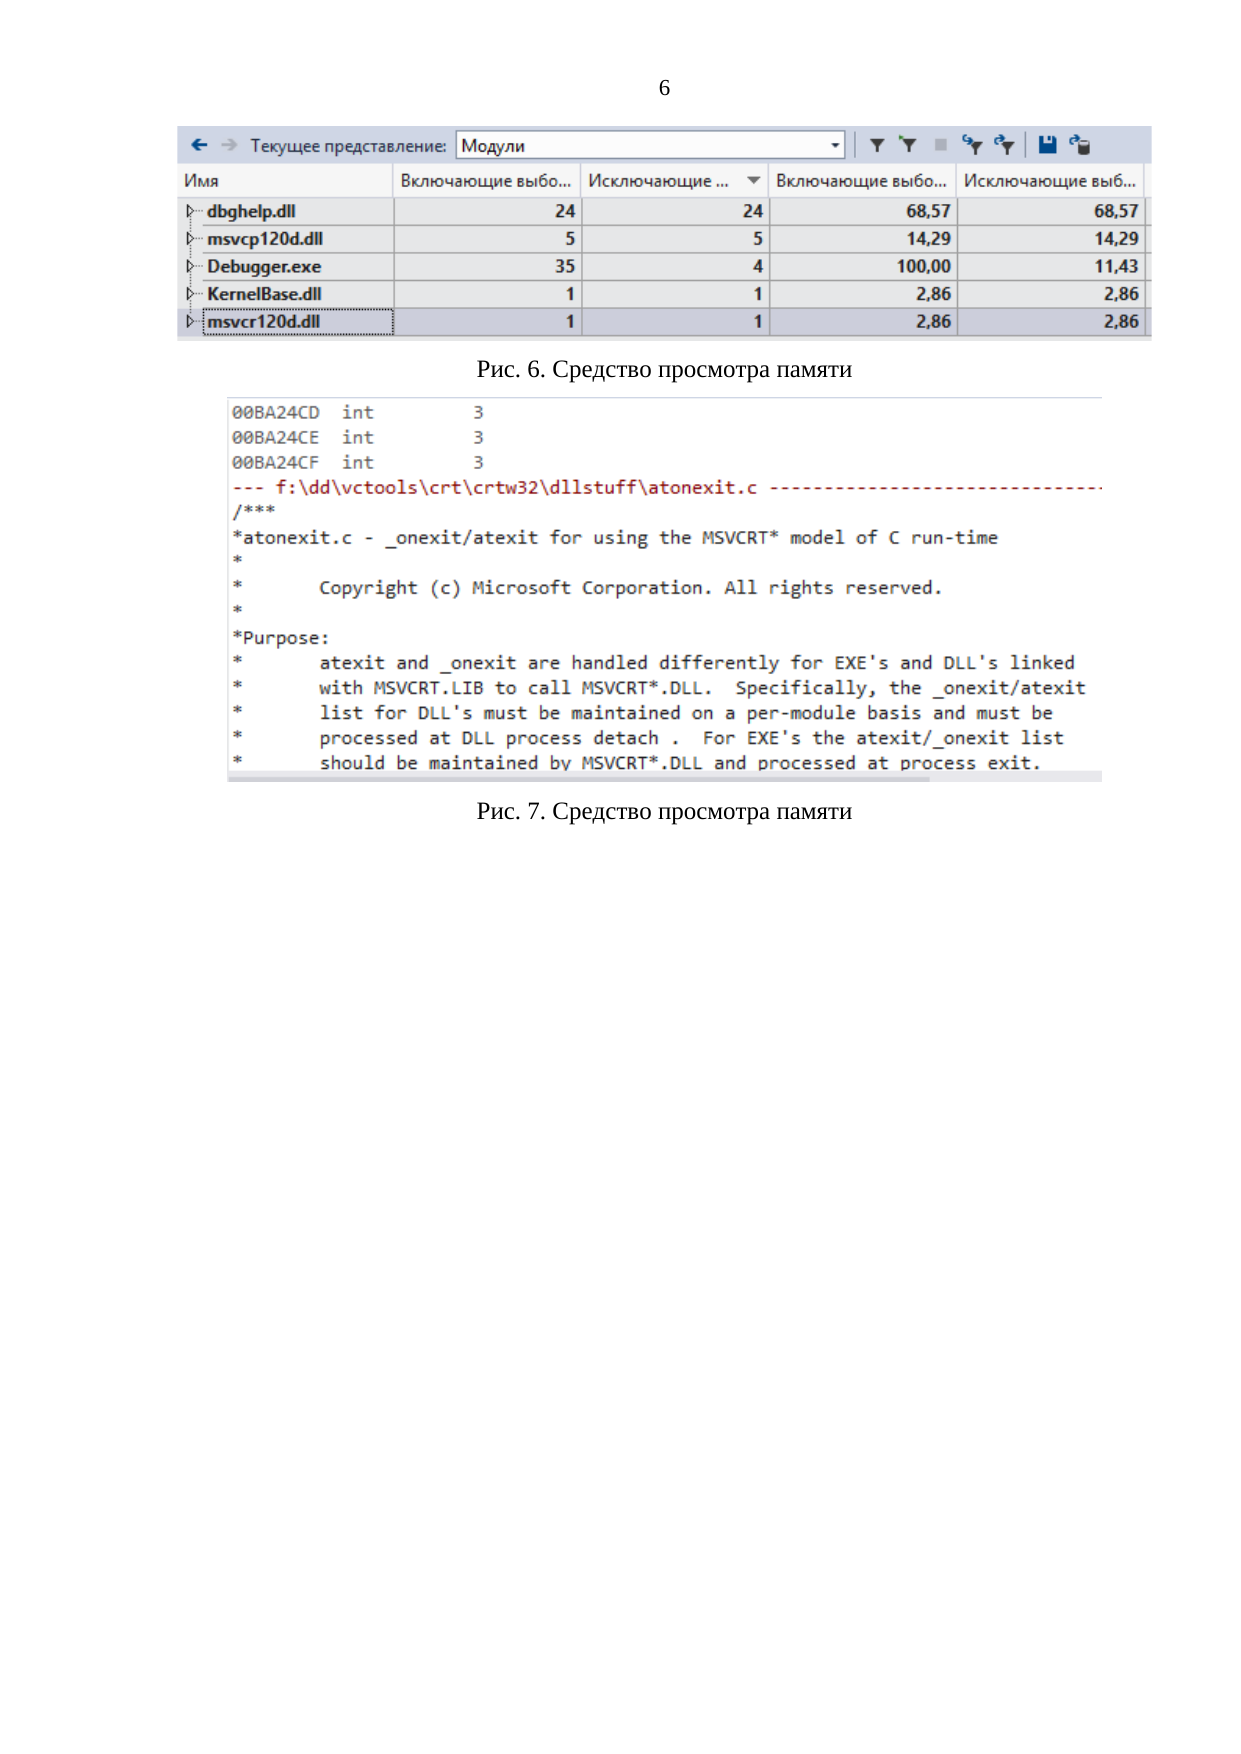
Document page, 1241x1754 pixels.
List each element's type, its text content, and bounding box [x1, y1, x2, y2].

picture [227, 397, 1102, 782]
picture [177, 126, 1152, 341]
text Рис. 6. Средство просмотра памяти [177, 354, 1152, 383]
text Рис. 7. Средство просмотра памяти [177, 796, 1152, 825]
